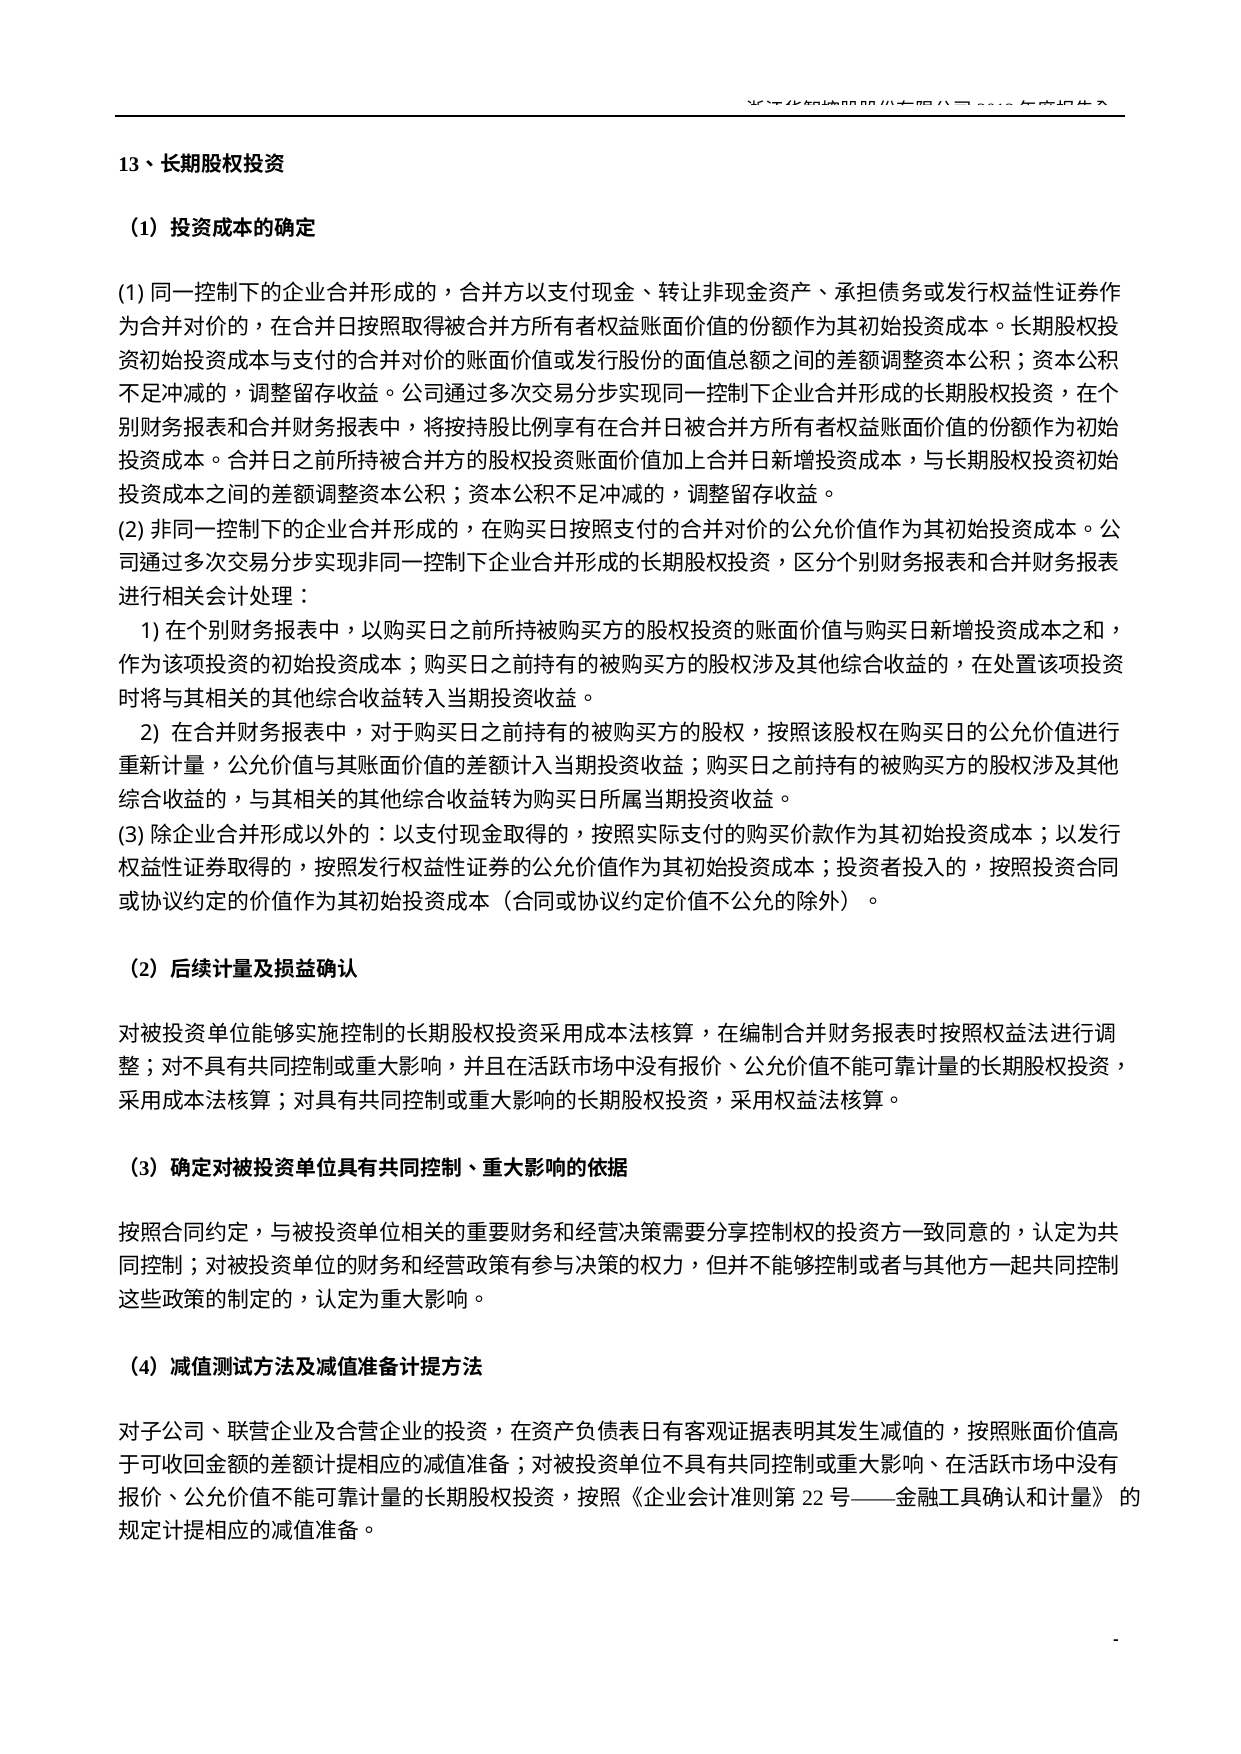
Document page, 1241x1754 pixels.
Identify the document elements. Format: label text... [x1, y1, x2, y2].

text (3) 除企业合并形成以外的：以支付现金取得的，按照实际支付的购买价款作为其初始投资成本；以发行 权益性证券取得的，按照发行权益性证券的公允价值作为其初始投资成本；投资者投入的，按照投资合同 或协议约定的价值作为其初始投资成本（合同或协议约定价值不公允的除外）。 [118, 818, 1122, 916]
text (2) 非同一控制下的企业合并形成的，在购买日按照支付的合并对价的公允价值作为其初始投资成本。公 司通过多次交易分步实现非同一控制下企业合并形成的长期股权投资，区分个别财务报表和合并财务报表 进行相关会计处理： [118, 513, 1122, 611]
text 对被投资单位能够实施控制的长期股权投资采用成本法核算，在编制合并财务报表时按照权益法进行调 整；对不具有共同控制或重大影响，并且在活跃市场中没有报价、公允价值不能可靠计量的长期股权投资， 采用成本法核算；对具有共同控制或重大影响的长期股权投资，采用权益法核算。 [118, 1018, 1134, 1115]
text 对子公司、联营企业及合营企业的投资，在资产负债表日有客观证据表明其发生减值的，按照账面价值高 于可收回金额的差额计提相应的减值准备；对被投资单位不具有共同控制或重大影响、在活跃市场中没有 报价、公允价值不能可靠计量的长期股权投资，按照《企业会计准则第 22 号——金融工具确认和计量》 的规定计提相应的减值准备。 [118, 1416, 1144, 1545]
text 1) 在个别财务报表中，以购买日之前所持被购买方的股权投资的账面价值与购买日新增投资成本之和， 作为该项投资的初始投资成本；购买日之前持有的被购买方的股权涉及其他综合收益的，在处置该项投资 时将与其相关的其他综合收益转入当期投资收益。 [118, 615, 1135, 712]
text (1) 同一控制下的企业合并形成的，合并方以支付现金、转让非现金资产、承担债务或发行权益性证券作 为合并对价的，在合并日按照取得被合并方所有者权益账面价值的份额作为其初始投资成本。长期股权投 资初始投资成本与支付的合并对价的账面价值或发行股份的面值总额之间的差额调整资本公积；资本公积 不足冲减的，调整留存收益。公司通过多次交易分步实现同一控制下企业合并形成的长期股权投资，在个 别财务报表和合并财务报表中，将按持股比例享有在合并日被合并方所有者权益账面价值的份额作为初始 投资成本。合并日之前所持被合并方的股权投资账面价值加上合并日新增投资成本，与长期股权投资初始 投资成本之间的差额调整资本公积；资本公积不足冲减的，调整留存收益。 [118, 277, 1122, 509]
text （4）减值测试方法及减值准备计提方法 [118, 1352, 1144, 1381]
text 按照合同约定，与被投资单位相关的重要财务和经营决策需要分享控制权的投资方一致同意的，认定为共 同控制；对被投资单位的财务和经营政策有参与决策的权力，但并不能够控制或者与其他方一起共同控制 这些政策的制定的，认定为重大影响。 [118, 1217, 1122, 1314]
text 13、长期股权投资 [118, 149, 1144, 177]
text 2) 在合并财务报表中，对于购买日之前持有的被购买方的股权，按照该股权在购买日的公允价值进行 重新计量，公允价值与其账面价值的差额计入当期投资收益；购买日之前持有的被购买方的股权涉及其他 综合收益的，与其相关的其他综合收益转为购买日所属当期投资收益。 [118, 717, 1123, 814]
text （1）投资成本的确定 [118, 213, 1144, 242]
text （3）确定对被投资单位具有共同控制、重大影响的依据 [118, 1153, 1144, 1182]
text （2）后续计量及损益确认 [118, 954, 1144, 982]
